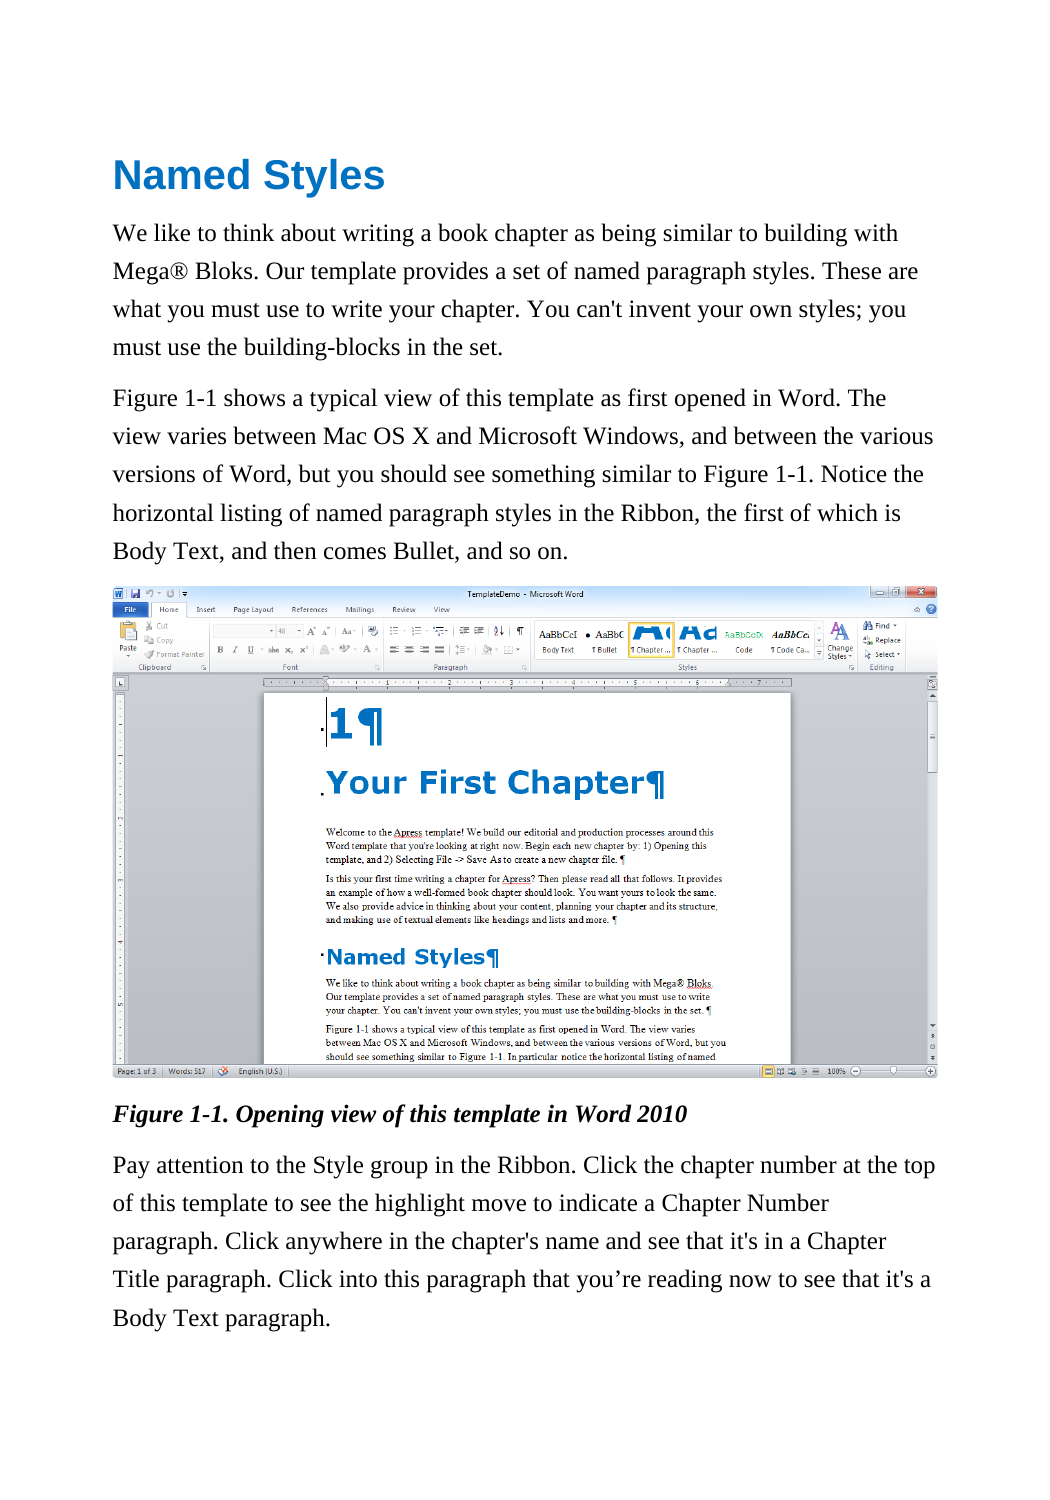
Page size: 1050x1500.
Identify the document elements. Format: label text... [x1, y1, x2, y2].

text Figure 1-1. Opening view of this template in Word 2010 [112, 1099, 937, 1128]
text We like to think about writing a book chapter as being similar to building with Mega® Bloks. Our template provides a set of named paragraph styles. These are what you must use to write your chapter. You can't invent your own styles; you must use the building-blocks in the set. [112, 218, 937, 361]
text Pay attention to the Style group in the Ribbon. Click the chapter number at the top of this template to see the highlight move to indicate a Chapter Number paragraph. Click anywhere in the chapter's name and see that it's in a Chapter Title paragraph. Click into this paragraph that you’re reading now to see that it's a Body Text paragraph. [112, 1150, 937, 1332]
text Figure 1-1 shows a typical view of this template as first opened in Word. The view varies between Mac OS X and Microsoft Windows, and between the various versions of Word, but you should see something similar to Figure 1-1. Notice the horizontal listing of named paragraph styles in the Ribbon, the first of which is Body Text, and then comes Bullet, and so on. [112, 383, 937, 565]
picture [112, 586, 938, 1078]
subtitle Named Styles [112, 150, 937, 198]
